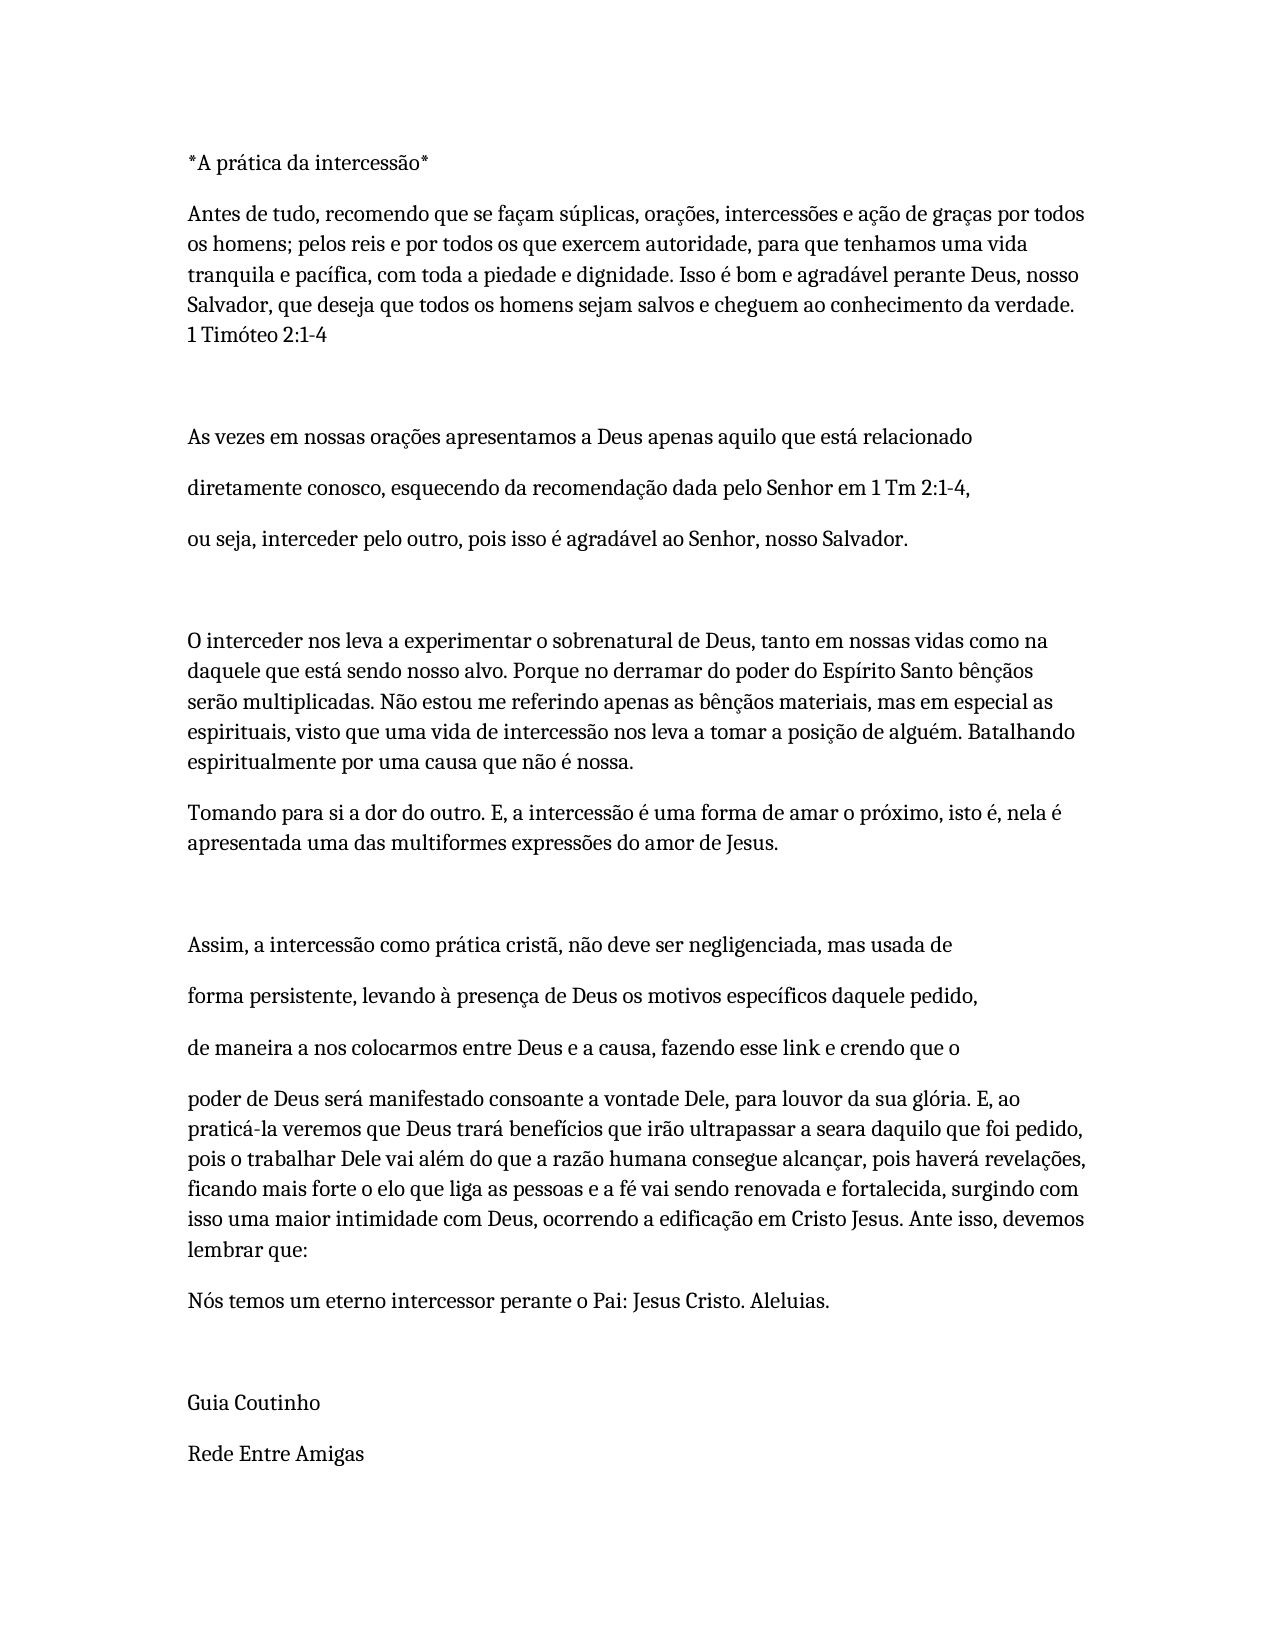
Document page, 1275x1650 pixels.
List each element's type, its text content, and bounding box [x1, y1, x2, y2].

text Antes de tudo, recomendo que se façam súplicas, orações, intercessões e ação de graças por todos os homens; pelos reis e por todos os que exercem autoridade, para que tenhamos uma vida tranquila e pacífica, com toda a piedade e dignidade. Isso é bom e agradável perante Deus, nosso Salvador, que deseja que todos os homens sejam salvos e cheguem ao conhecimento da verdade. 1 Timóteo 2:1-4 [187, 201, 1087, 348]
text Guia Coutinho [187, 1389, 1087, 1416]
text forma persistente, levando à presença de Deus os motivos específicos daquele pedido, [187, 983, 1087, 1010]
text Nós temos um eterno intercessor perante o Pai: Jesus Cristo. Aleluias. [187, 1287, 1087, 1314]
text de maneira a nos colocarmos entre Deus e a causa, fazendo esse link e crendo que o [187, 1034, 1087, 1061]
text Tomando para si a dor do outro. E, a intercessão é uma forma de amar o próximo, isto é, nela é apresentada uma das multiformes expressões do amor de Jesus. [187, 800, 1087, 857]
text diretamente conosco, esquecendo da recomendação dada pelo Senhor em 1 Tm 2:1-4, [187, 475, 1087, 501]
text Assim, a intercessão como prática cristã, não deve ser negligenciada, mas usada de [187, 932, 1087, 959]
text As vezes em nossas orações apresentamos a Deus apenas aquilo que está relacionado [187, 424, 1087, 450]
text Rede Entre Amigas [187, 1441, 1087, 1467]
text *A prática da intercessão* [187, 150, 1087, 176]
text poder de Deus será manifestado consoante a vontade Dele, para louvor da sua glória. E, ao praticá-la veremos que Deus trará benefícios que irão ultrapassar a seara daquilo que foi pedido, pois o trabalhar Dele vai além do que a razão humana consegue alcançar, pois haverá revelações, ficando mais forte o elo que liga as pessoas e a fé vai sendo renovada e fortalecida, surgindo com isso uma maior intimidade com Deus, ocorrendo a edificação em Cristo Jesus. Ante isso, devemos lembrar que: [187, 1085, 1087, 1263]
text ou seja, interceder pelo outro, pois isso é agradável ao Senhor, nosso Salvador. [187, 526, 1087, 552]
text O interceder nos leva a experimentar o sobrenatural de Deus, tanto em nossas vidas como na daquele que está sendo nosso alvo. Porque no derramar do poder do Espírito Santo bênçãos serão multiplicadas. Não estou me referindo apenas as bênçãos materiais, mas em especial as espirituais, visto que uma vida de intercessão nos leva a tomar a posição de alguém. Batalhando espiritualmente por uma causa que não é nossa. [187, 628, 1087, 775]
